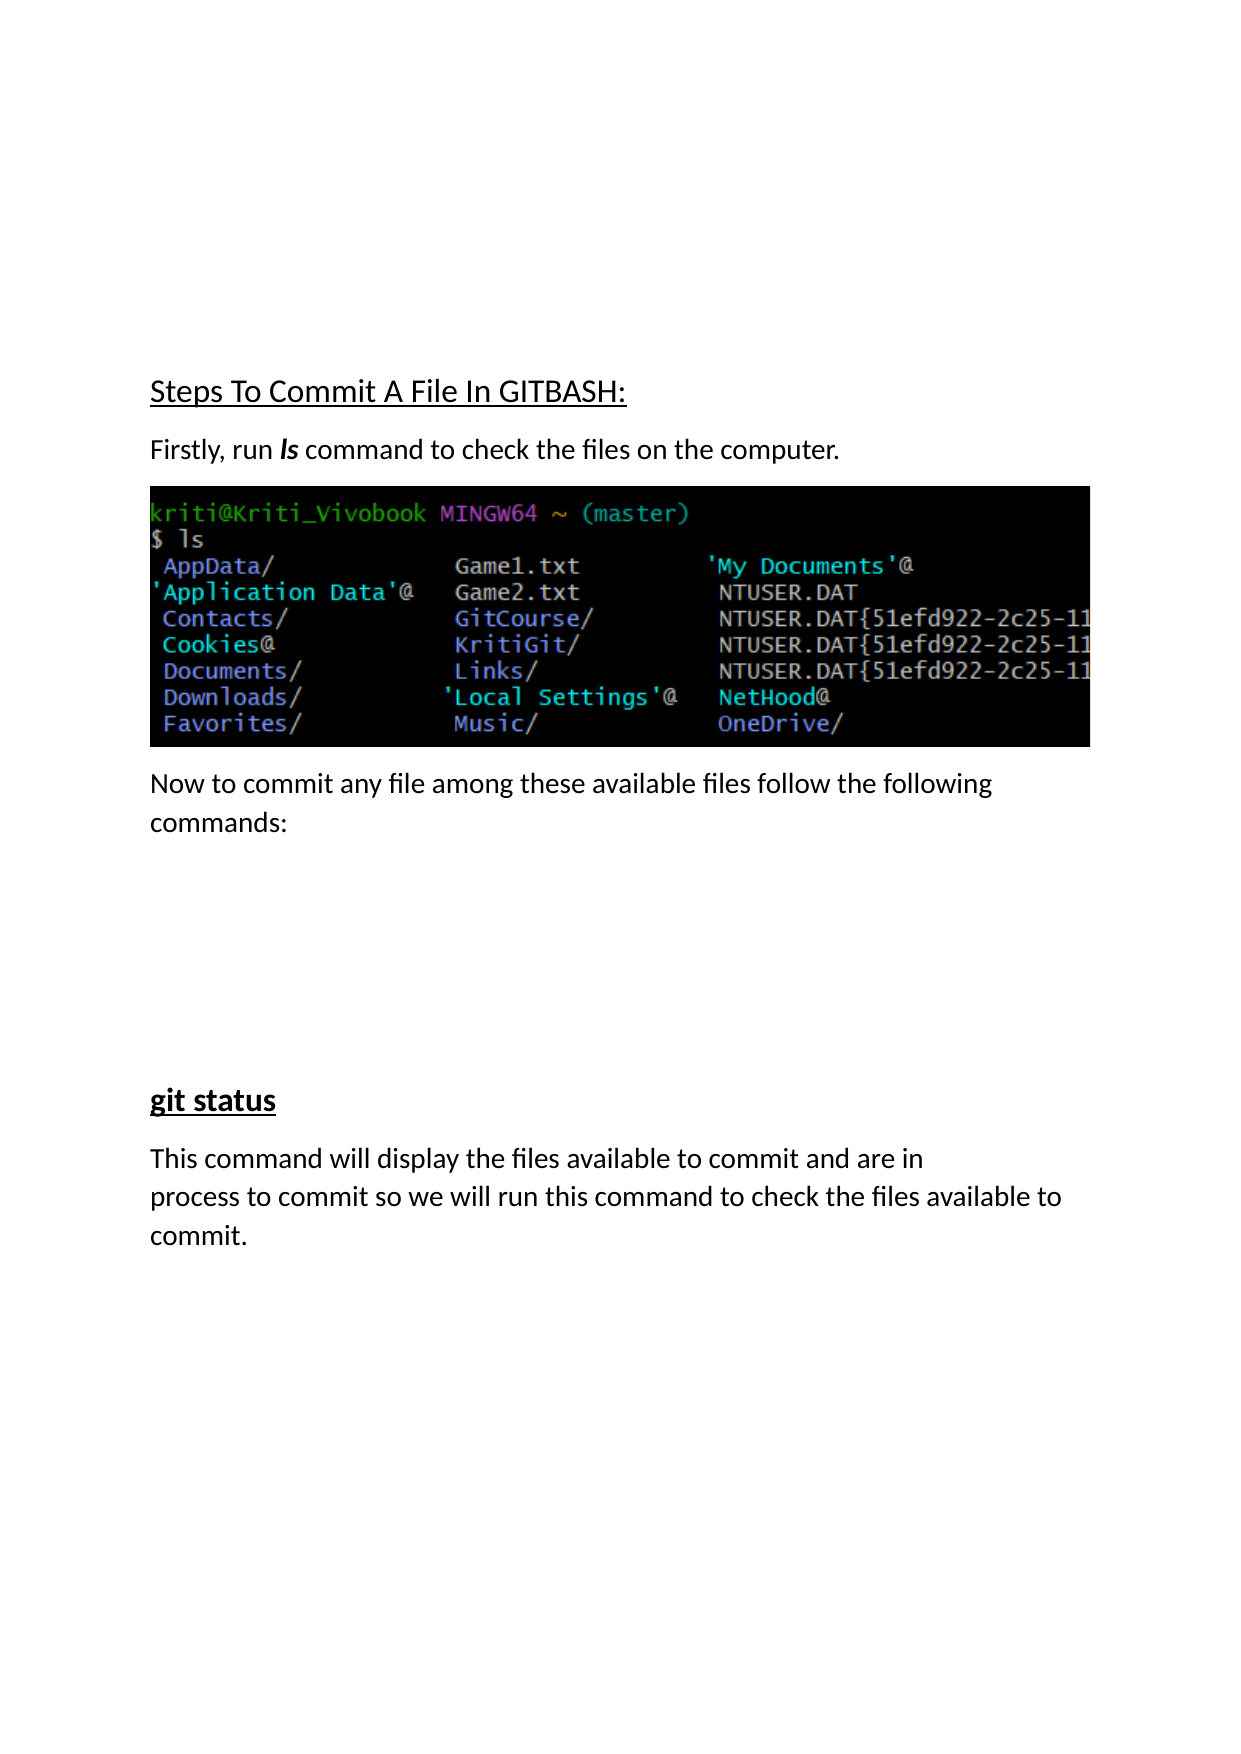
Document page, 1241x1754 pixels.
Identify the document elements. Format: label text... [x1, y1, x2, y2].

text Steps To Commit A File In GITBASH: [150, 370, 1090, 411]
text This command will display the files available to commit and are in process to commit so we will run this command to check the files available to commit. [150, 1140, 1090, 1252]
text git status [150, 1079, 1090, 1120]
text Now to commit any file among these available files follow the following commands: [150, 765, 1090, 839]
picture [150, 486, 1091, 747]
text Firstly, run ls command to check the files on the computer. [150, 431, 1090, 467]
